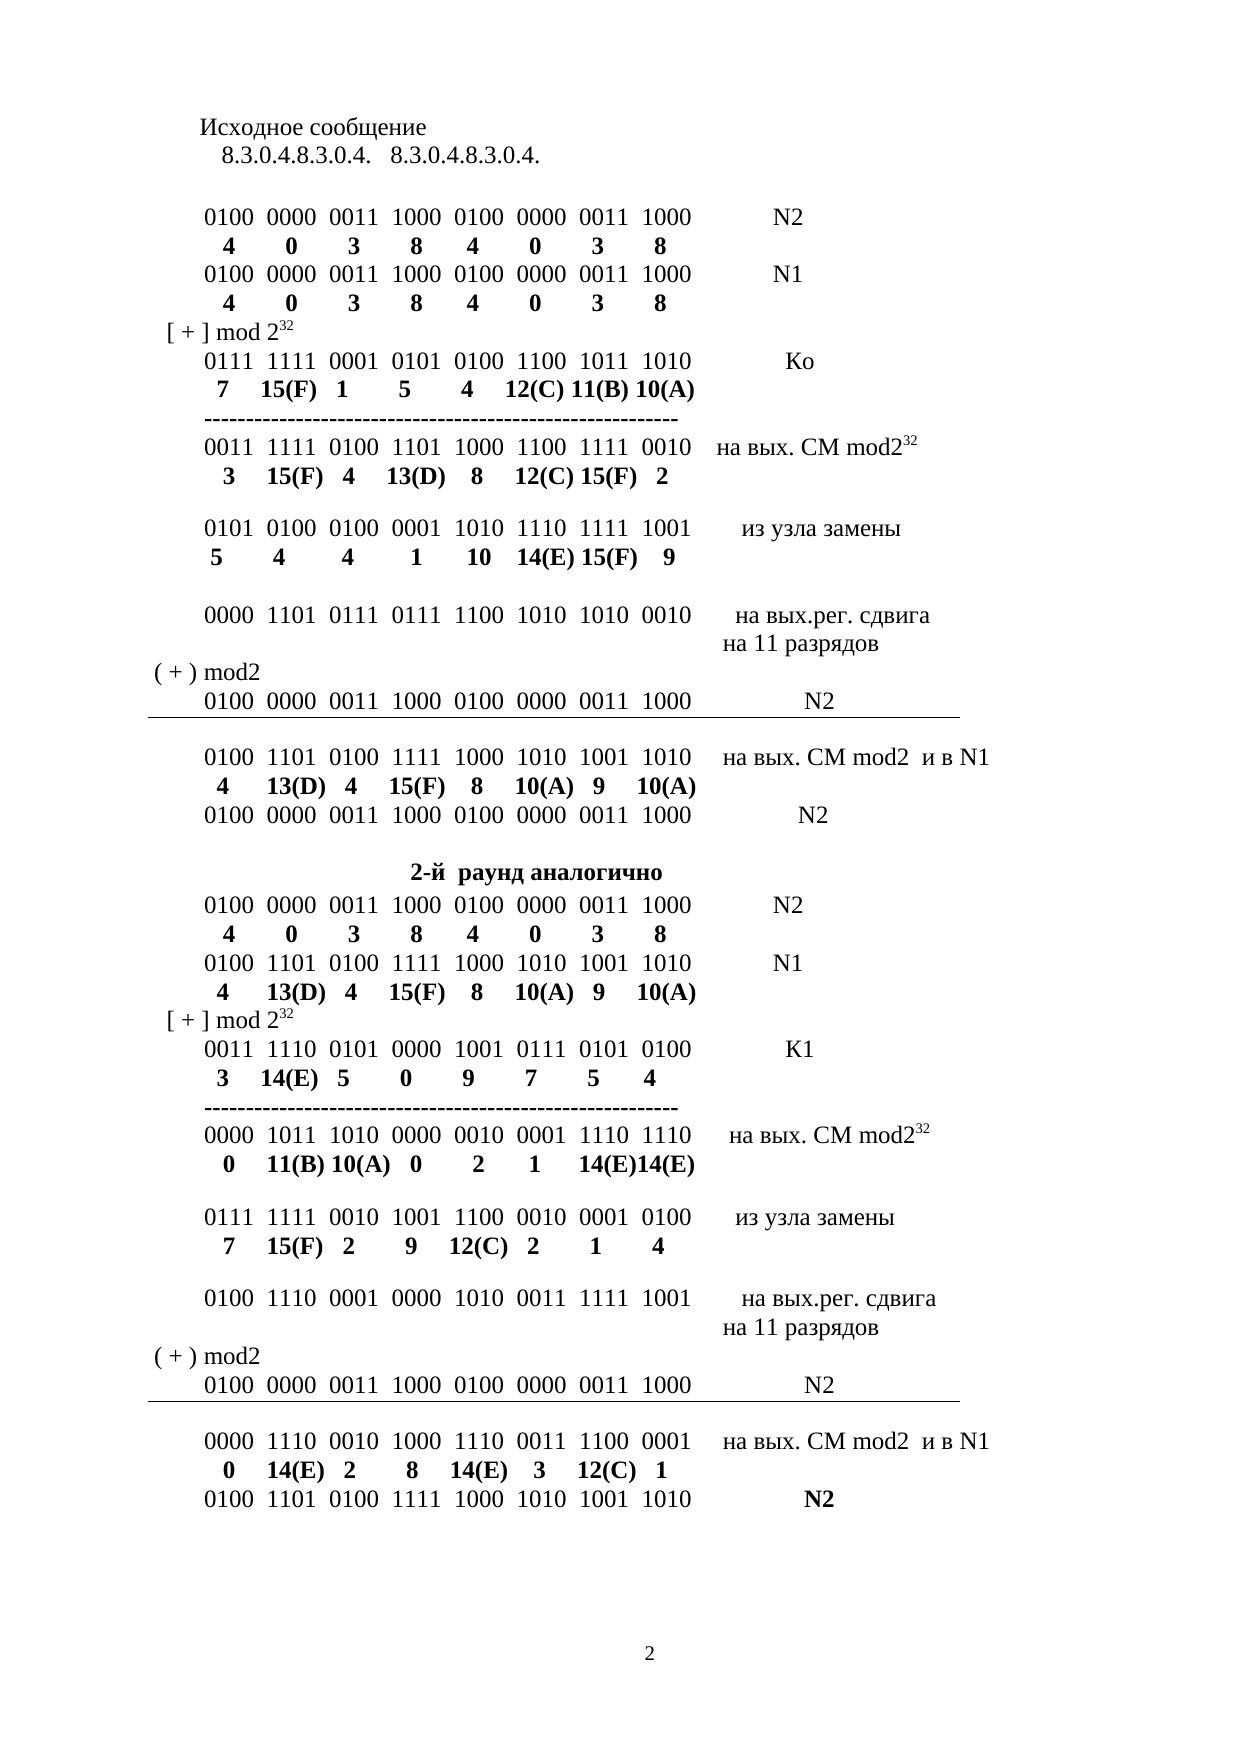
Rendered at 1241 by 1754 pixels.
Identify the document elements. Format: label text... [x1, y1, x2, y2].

text 0100 0000 0011 1000 0100 0000 0011 1000 N1 [148, 259, 960, 288]
text --------------------------------------------------------- [148, 403, 960, 432]
text 0100 0000 0011 1000 0100 0000 0011 1000 N2 [148, 686, 960, 717]
text --------------------------------------------------------- [148, 1092, 960, 1120]
text 0100 0000 0011 1000 0100 0000 0011 1000 N2 [148, 202, 960, 231]
text на 11 разрядов [148, 1312, 960, 1341]
text 0000 1011 1010 0000 0010 0001 1110 1110 на вых. СМ mod232 [148, 1120, 960, 1149]
text 0100 1101 0100 1111 1000 1010 1001 1010 N1 [148, 948, 960, 977]
text 0111 1111 0010 1001 1100 0010 0001 0100 из узла замены [148, 1202, 960, 1231]
text 0000 1110 0010 1000 1110 0011 1100 0001 на вых. СМ mod2 и в N1 [148, 1426, 1004, 1455]
text 0011 1110 0101 0000 1001 0111 0101 0100 К1 [148, 1034, 960, 1063]
text 5 4 4 1 10 14(E) 15(F) 9 [148, 542, 960, 571]
text 4 0 3 8 4 0 3 8 [148, 919, 960, 948]
text 8.3.0.4.8.3.0.4. 8.3.0.4.8.3.0.4. [148, 140, 960, 169]
text 0100 0000 0011 1000 0100 0000 0011 1000 N2 [148, 890, 960, 919]
text 0101 0100 0100 0001 1010 1110 1111 1001 из узла замены [148, 513, 960, 542]
text 0100 1101 0100 1111 1000 1010 1001 1010 N2 [148, 1484, 960, 1512]
text 0100 0000 0011 1000 0100 0000 0011 1000 N2 [148, 800, 960, 829]
text на 11 разрядов [148, 628, 960, 657]
text 4 0 3 8 4 0 3 8 [148, 288, 960, 317]
text 7 15(F) 2 9 12(C) 2 1 4 [148, 1231, 960, 1259]
text 0 11(B) 10(A) 0 2 1 14(E)14(E) [148, 1149, 960, 1178]
text 0011 1111 0100 1101 1000 1100 1111 0010 на вых. СМ mod232 [148, 432, 960, 461]
text 0111 1111 0001 0101 0100 1100 1011 1010 Ко [148, 346, 960, 374]
text 7 15(F) 1 5 4 12(C) 11(B) 10(A) [148, 374, 960, 403]
text 4 13(D) 4 15(F) 8 10(A) 9 10(A) [148, 771, 960, 800]
text 3 15(F) 4 13(D) 8 12(C) 15(F) 2 [148, 461, 960, 489]
text ( + ) mod2 [148, 657, 960, 686]
text 3 14(E) 5 0 9 7 5 4 [148, 1063, 960, 1092]
text 0100 1110 0001 0000 1010 0011 1111 1001 на вых.рег. сдвига [148, 1283, 960, 1312]
text [ + ] mod 232 [148, 317, 960, 346]
text 2-й раунд аналогично [148, 857, 960, 886]
text 4 0 3 8 4 0 3 8 [148, 231, 960, 259]
text 0100 0000 0011 1000 0100 0000 0011 1000 N2 [148, 1370, 960, 1401]
text 0 14(E) 2 8 14(E) 3 12(C) 1 [148, 1455, 960, 1484]
text ( + ) mod2 [148, 1341, 960, 1370]
text [ + ] mod 232 [148, 1005, 960, 1034]
text Исходное сообщение [199, 112, 960, 140]
text 0000 1101 0111 0111 1100 1010 1010 0010 на вых.рег. сдвига [148, 600, 960, 628]
text 0100 1101 0100 1111 1000 1010 1001 1010 на вых. СМ mod2 и в N1 [148, 742, 1004, 771]
text 4 13(D) 4 15(F) 8 10(A) 9 10(A) [148, 977, 960, 1005]
